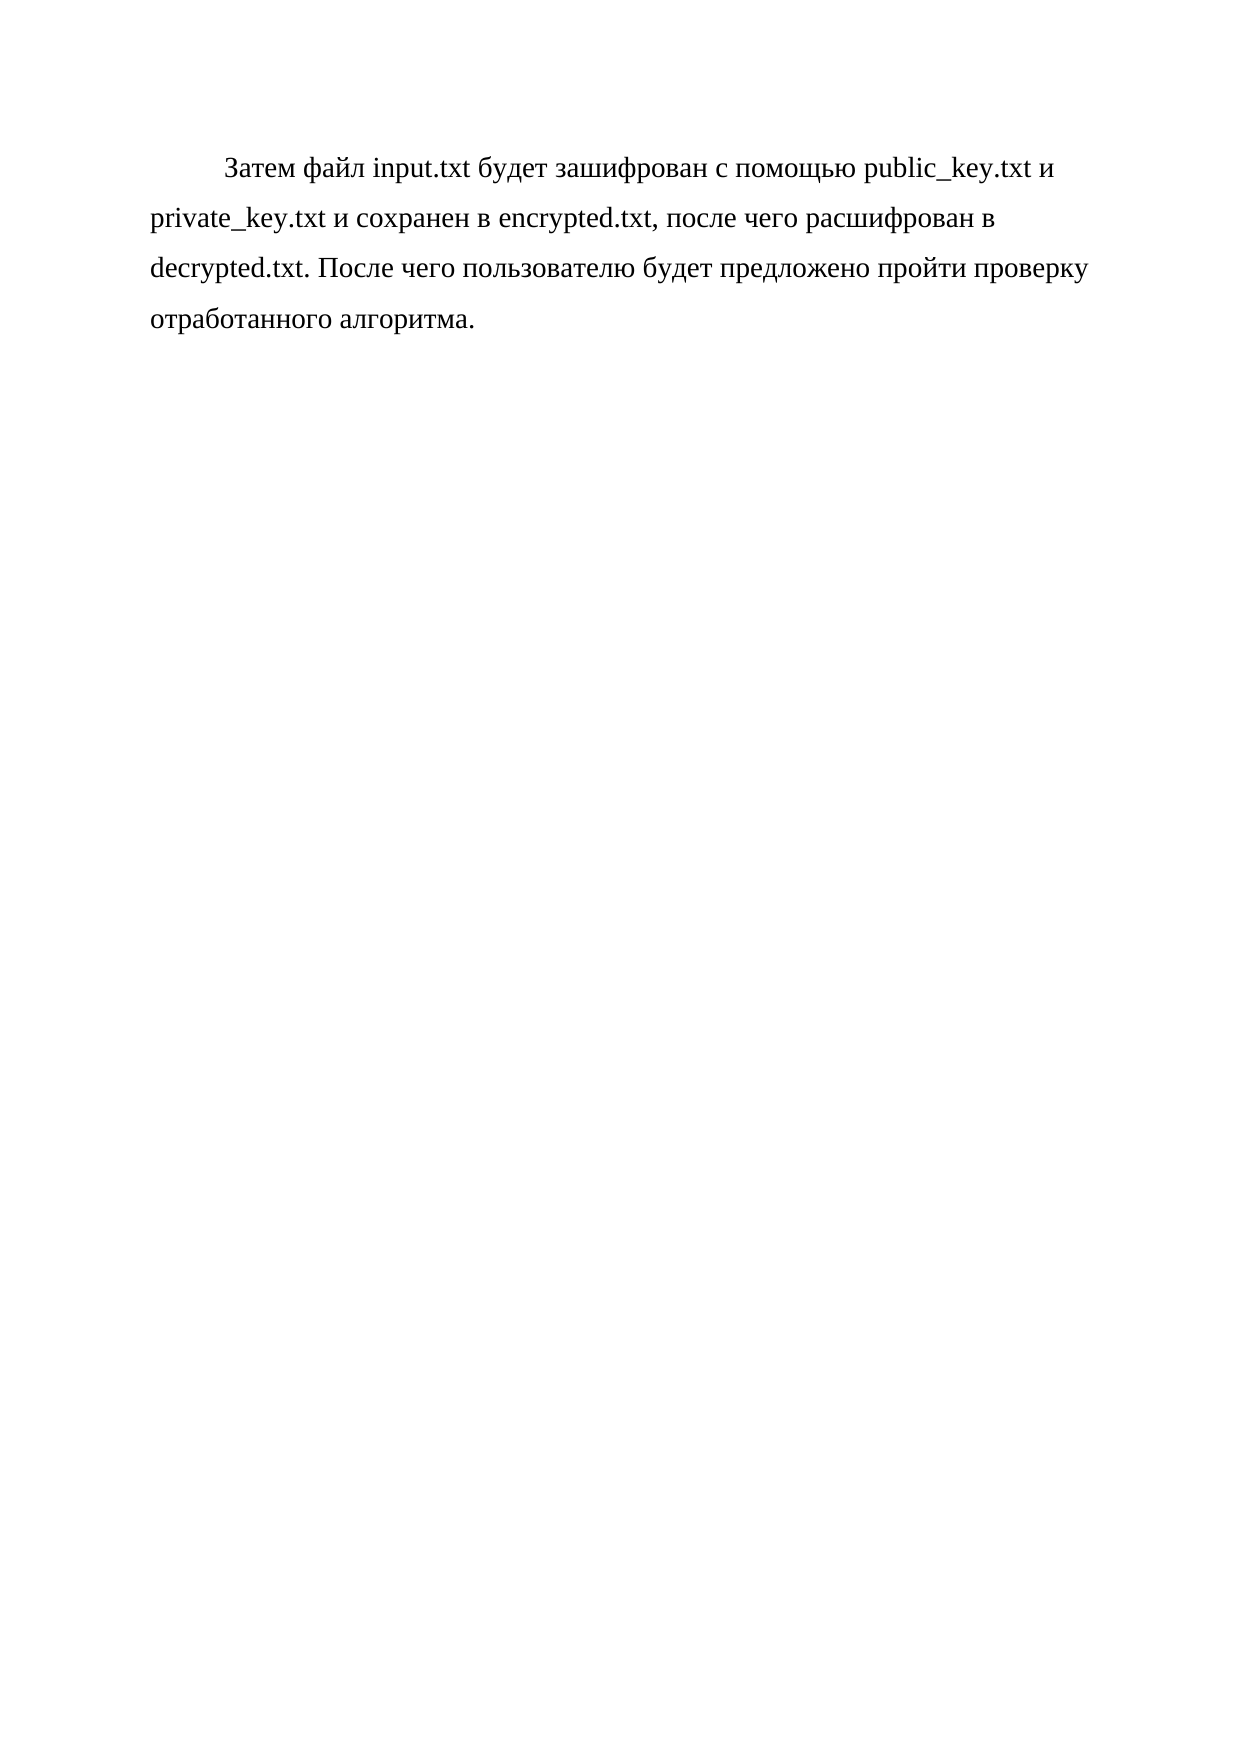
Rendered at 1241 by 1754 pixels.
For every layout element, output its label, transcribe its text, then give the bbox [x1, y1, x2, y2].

text Затем файл input.txt будет зашифрован с помощью public_key.txt и private_key.txt и сохранен в encrypted.txt, после чего расшифрован в decrypted.txt. После чего пользователю будет предложено пройти проверку отработанного алгоритма. [150, 150, 1090, 334]
